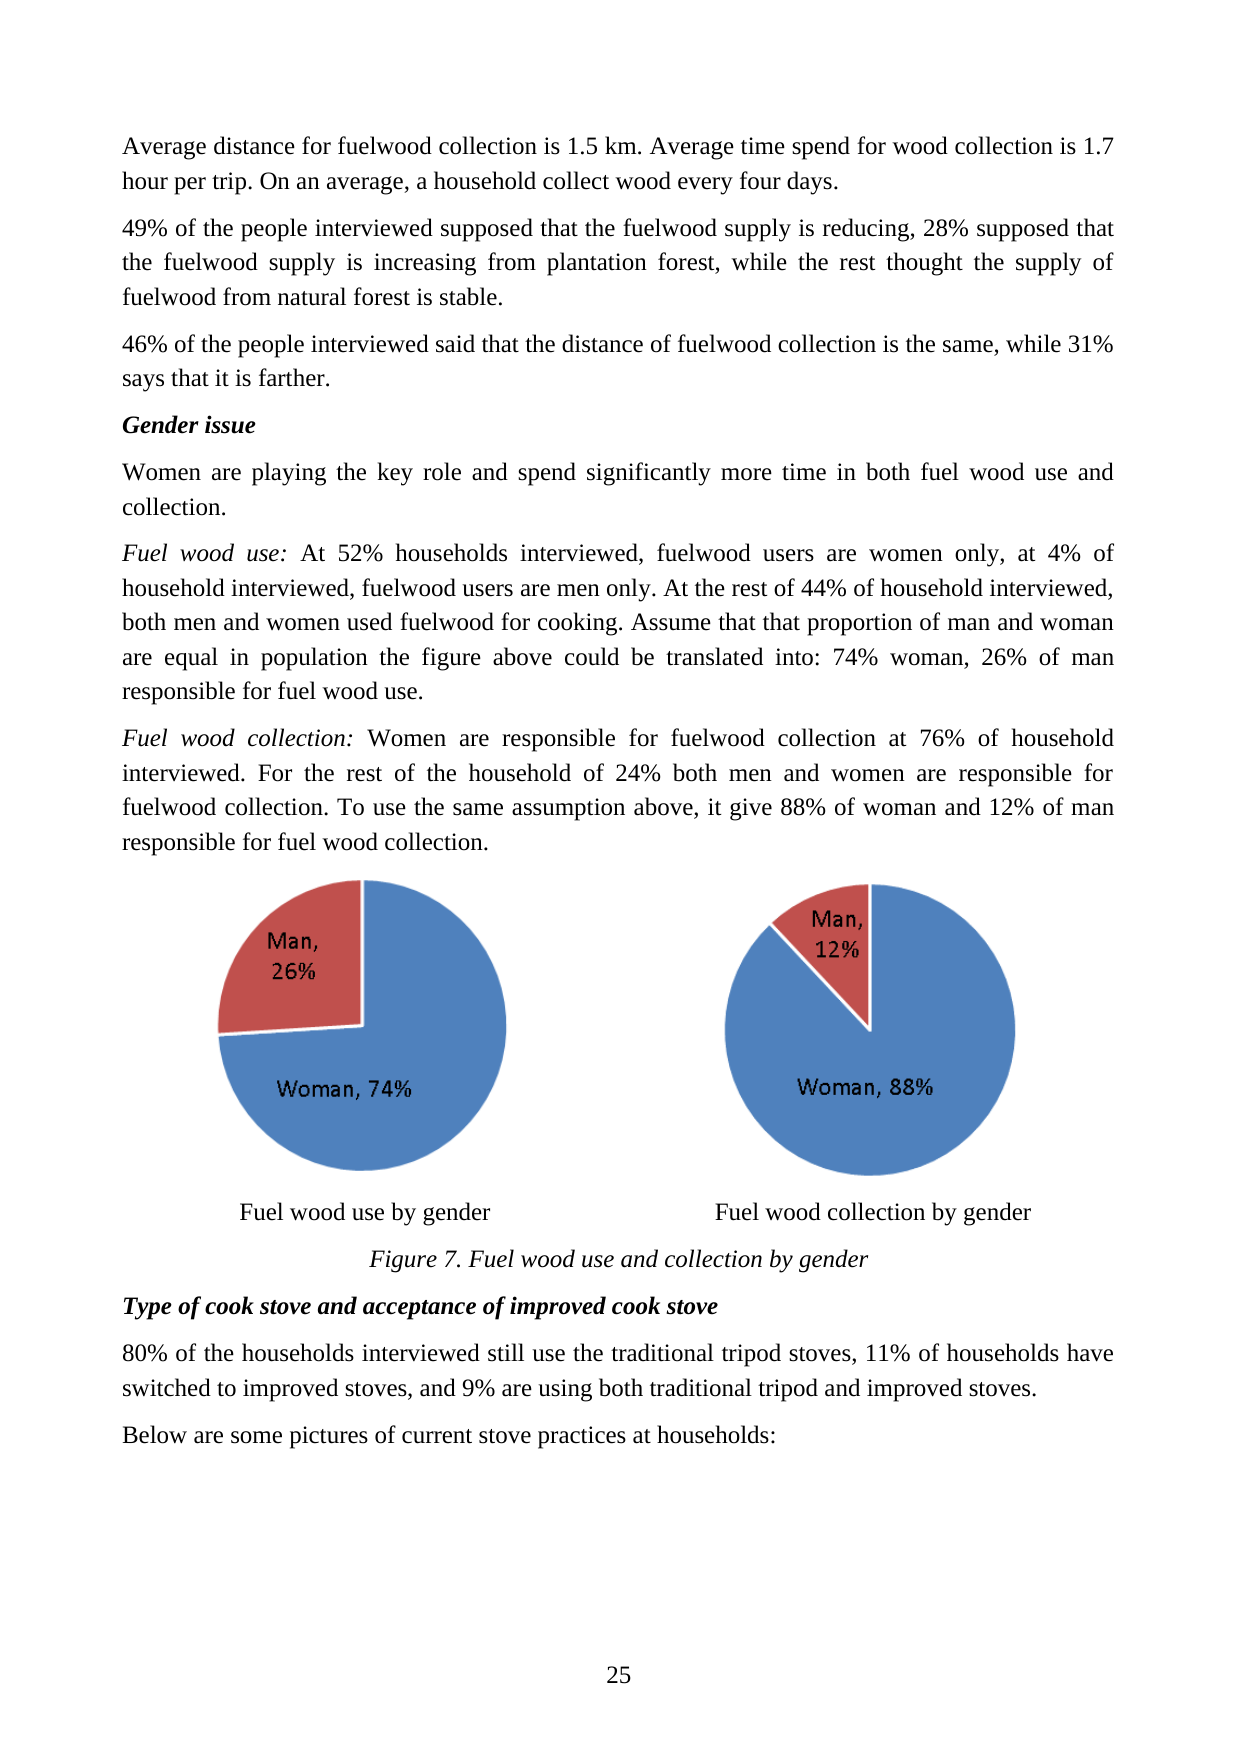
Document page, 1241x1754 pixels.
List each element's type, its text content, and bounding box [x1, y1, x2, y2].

text Figure 7. Fuel wood use and collection by gender [122, 1244, 1115, 1273]
text 49% of the people interviewed supposed that the fuelwood supply is reducing, 28% supposed that the fuelwood supply is increasing from plantation forest, while the rest thought the supply of fuelwood from natural forest is stable. [122, 213, 1115, 310]
table_header [619, 861, 1127, 1185]
picture [204, 861, 525, 1184]
table_cell Fuel wood use by gender [111, 1185, 619, 1232]
text Type of cook stove and acceptance of improved cook stove [122, 1291, 1115, 1320]
text Gender issue [122, 410, 1115, 439]
text Fuel wood collection: Women are responsible for fuelwood collection at 76% of household interviewed. For the rest of the household of 24% both men and women are responsible for fuelwood collection. To use the same assumption above, it give 88% of woman and 12% of man responsible for fuel wood collection. [122, 723, 1115, 856]
text Fuel wood use: At 52% households interviewed, fuelwood users are women only, at 4% of household interviewed, fuelwood users are men only. At the rest of 44% of household interviewed, both men and women used fuelwood for cooking. Assume that that proportion of man and woman are equal in population the figure above could be translated into: 74% woman, 26% of man responsible for fuel wood use. [122, 538, 1115, 705]
text Women are playing the key role and spend significantly more time in both fuel wood use and collection. [122, 457, 1115, 520]
table_header [111, 861, 619, 1185]
table_cell Fuel wood collection by gender [619, 1185, 1127, 1232]
picture [711, 873, 1035, 1185]
text Average distance for fuelwood collection is 1.5 km. Average time spend for wood collection is 1.7 hour per trip. On an average, a household collect wood every four days. [122, 131, 1115, 194]
text 80% of the households interviewed still use the traditional tripod stoves, 11% of households have switched to improved stoves, and 9% are using both traditional tripod and improved stoves. [122, 1338, 1115, 1401]
text Below are some pictures of current stove practices at households: [122, 1420, 1115, 1448]
text 46% of the people interviewed said that the distance of fuelwood collection is the same, while 31% says that it is farther. [122, 329, 1115, 392]
